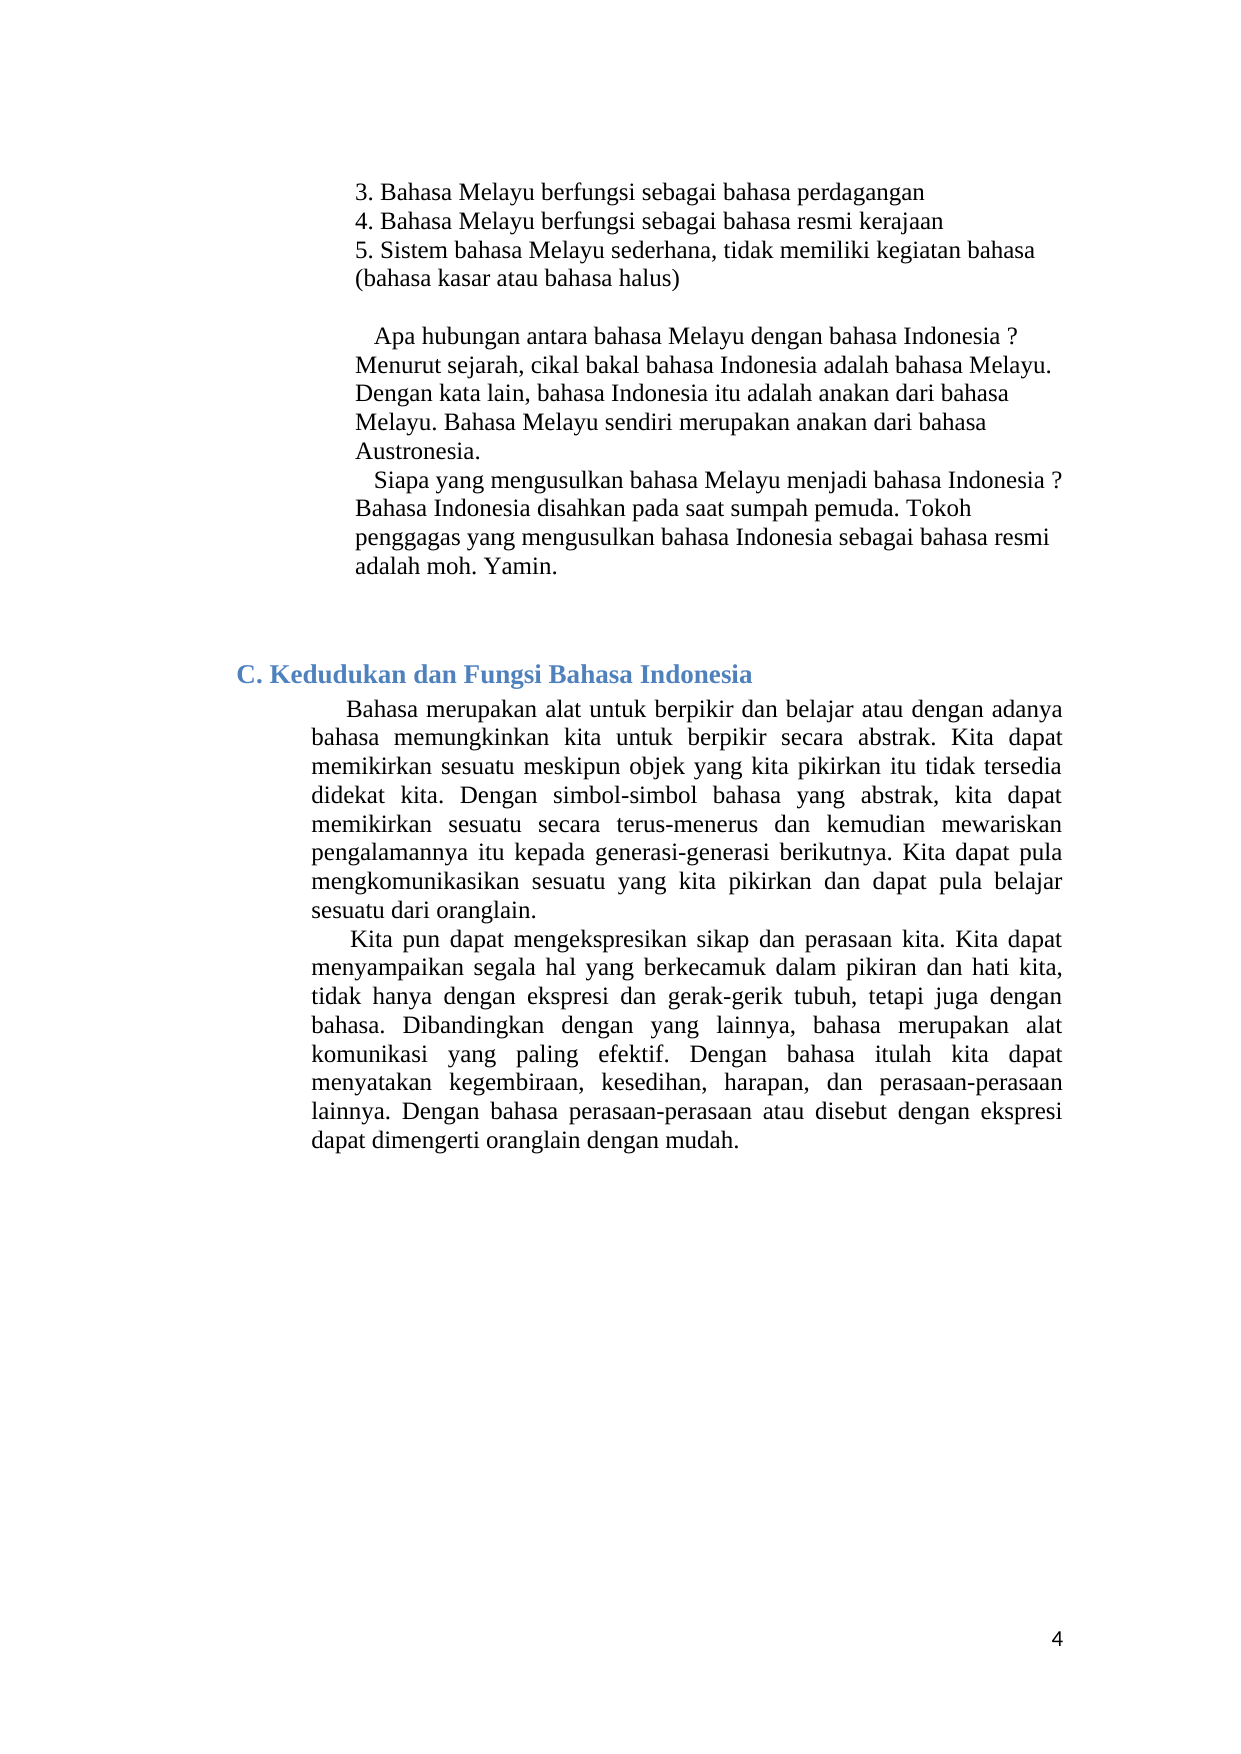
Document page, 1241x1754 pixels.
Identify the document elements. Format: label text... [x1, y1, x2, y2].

list 4. Bahasa Melayu berfungsi sebagai bahasa resmi kerajaan [355, 206, 1063, 235]
list Bahasa merupakan alat untuk berpikir dan belajar atau dengan adanya bahasa memungkinkan kita untuk berpikir secara abstrak. Kita dapat memikirkan sesuatu meskipun objek yang kita pikirkan itu tidak tersedia didekat kita. Dengan simbol-simbol bahasa yang abstrak, kita dapat memikirkan sesuatu secara terus-menerus dan kemudian mewariskan pengalamannya itu kepada generasi-generasi berikutnya. Kita dapat pula mengkomunikasikan sesuatu yang kita pikirkan dan dapat pula belajar sesuatu dari oranglain. [311, 694, 1063, 924]
list Siapa yang mengusulkan bahasa Melayu menjadi bahasa Indonesia ? Bahasa Indonesia disahkan pada saat sumpah pemuda. Tokoh penggagas yang mengusulkan bahasa Indonesia sebagai bahasa resmi adalah moh. Yamin. [355, 465, 1063, 580]
list Apa hubungan antara bahasa Melayu dengan bahasa Indonesia ? Menurut sejarah, cikal bakal bahasa Indonesia adalah bahasa Melayu. Dengan kata lain, bahasa Indonesia itu adalah anakan dari bahasa Melayu. Bahasa Melayu sendiri merupakan anakan dari bahasa Austronesia. [355, 321, 1063, 465]
list Kita pun dapat mengekspresikan sikap dan perasaan kita. Kita dapat menyampaikan segala hal yang berkecamuk dalam pikiran dan hati kita, tidak hanya dengan ekspresi dan gerak-gerik tubuh, tetapi juga dengan bahasa. Dibandingkan dengan yang lainnya, bahasa merupakan alat komunikasi yang paling efektif. Dengan bahasa itulah kita dapat menyatakan kegembiraan, kesedihan, harapan, dan perasaan-perasaan lainnya. Dengan bahasa perasaan-perasaan atau disebut dengan ekspresi dapat dimengerti oranglain dengan mudah. [311, 924, 1063, 1154]
list 3. Bahasa Melayu berfungsi sebagai bahasa perdagangan [355, 177, 1063, 206]
subtitle C. Kedudukan dan Fungsi Bahasa Indonesia [236, 658, 1063, 689]
list 5. Sistem bahasa Melayu sederhana, tidak memiliki kegiatan bahasa (bahasa kasar atau bahasa halus) [355, 235, 1063, 292]
